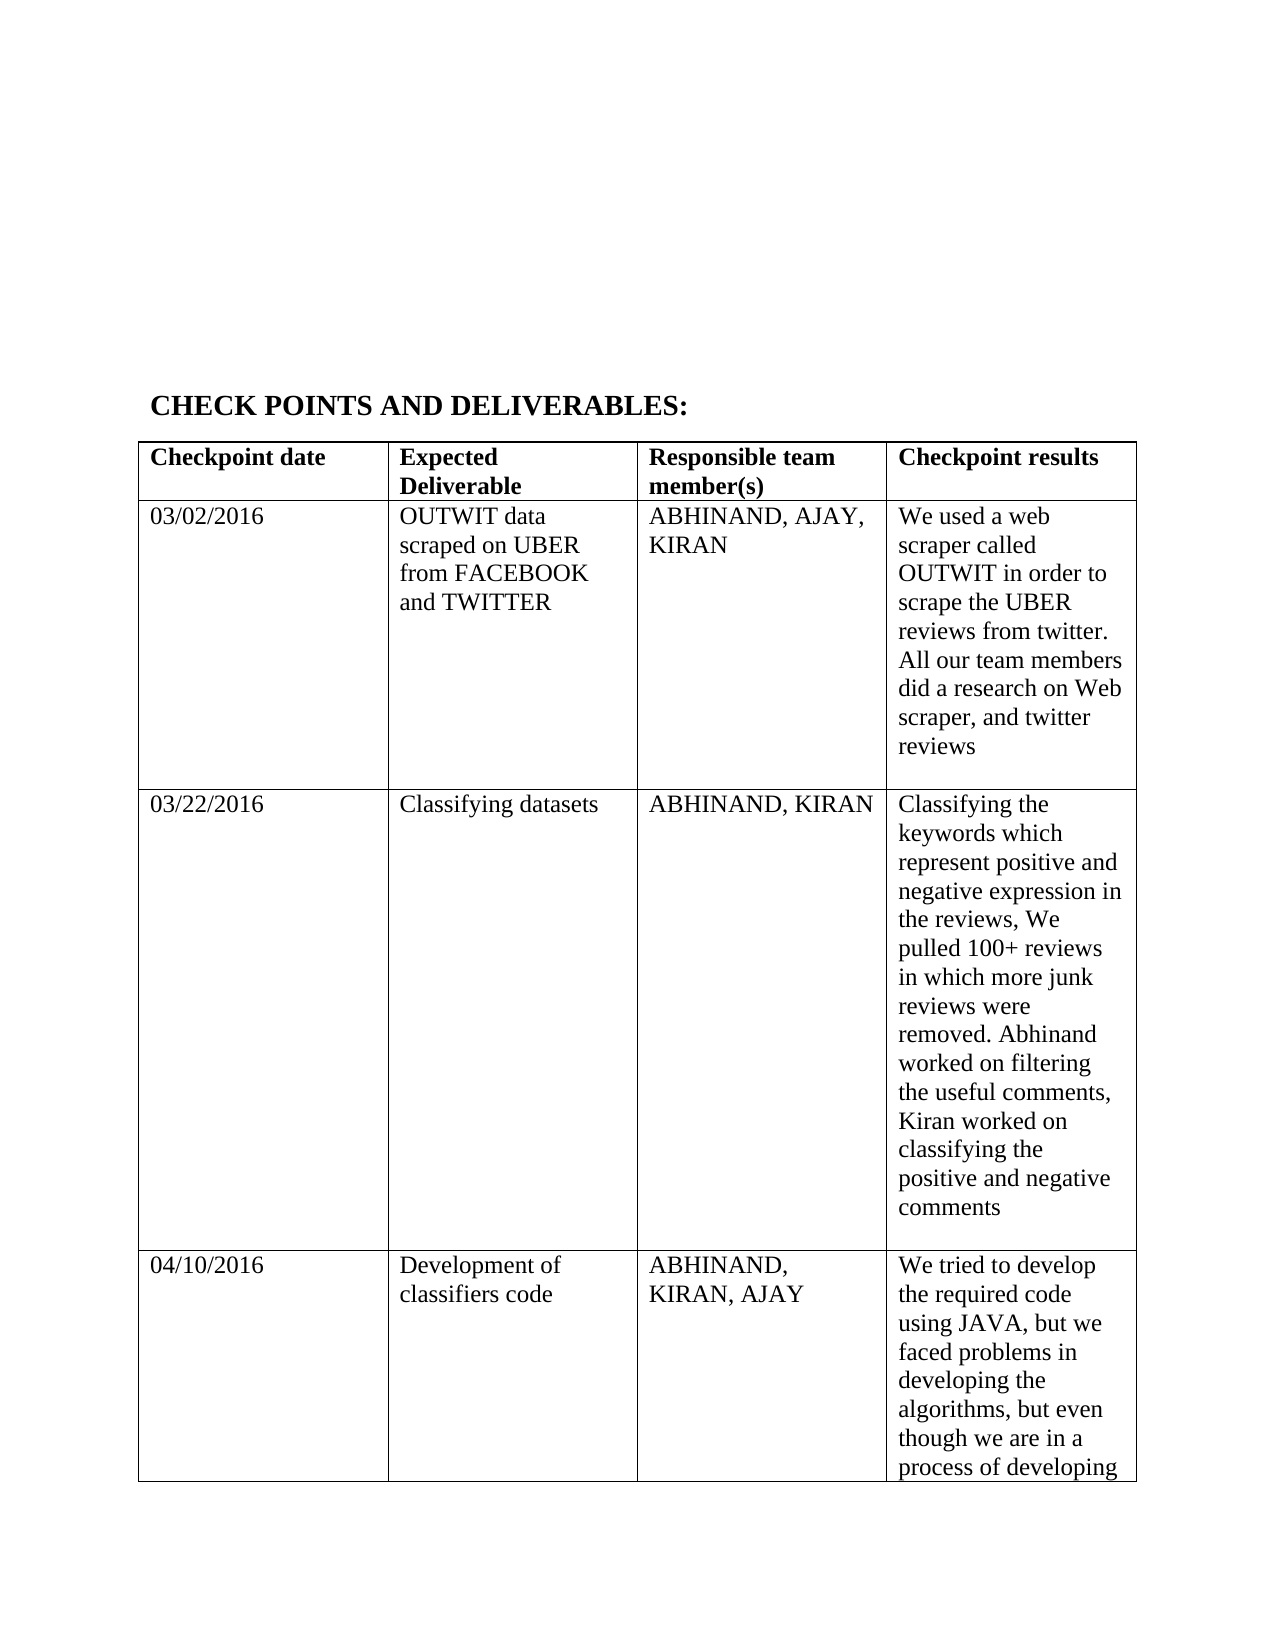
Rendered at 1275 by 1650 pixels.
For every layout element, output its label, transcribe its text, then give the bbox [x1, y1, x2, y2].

table_header Checkpoint date [139, 443, 388, 500]
table_cell OUTWIT data scraped on UBER from FACEBOOK and TWITTER [389, 501, 637, 788]
table_cell We used a web scraper called OUTWIT in order to scrape the UBER reviews from twitter. All our team members did a research on Web scraper, and twitter reviews [887, 501, 1136, 788]
table_cell 03/22/2016 [139, 790, 388, 1249]
table_header Checkpoint results [887, 443, 1136, 500]
table_cell ABHINAND, KIRAN, AJAY [638, 1251, 886, 1481]
table_header Expected Deliverable [389, 443, 637, 500]
table_cell Development of classifiers code [389, 1251, 637, 1481]
text CHECK POINTS AND DELIVERABLES: [150, 388, 1125, 422]
table_cell 03/02/2016 [139, 501, 388, 788]
table_header Responsible team member(s) [638, 443, 886, 500]
table_cell ABHINAND, KIRAN [638, 790, 886, 1249]
table_cell Classifying the keywords which represent positive and negative expression in the reviews, We pulled 100+ reviews in which more junk reviews were removed. Abhinand worked on filtering the useful comments, Kiran worked on classifying the positive and negative comments [887, 790, 1136, 1249]
table_cell ABHINAND, AJAY, KIRAN [638, 501, 886, 788]
table_cell 04/10/2016 [139, 1251, 388, 1481]
table_cell Classifying datasets [389, 790, 637, 1249]
